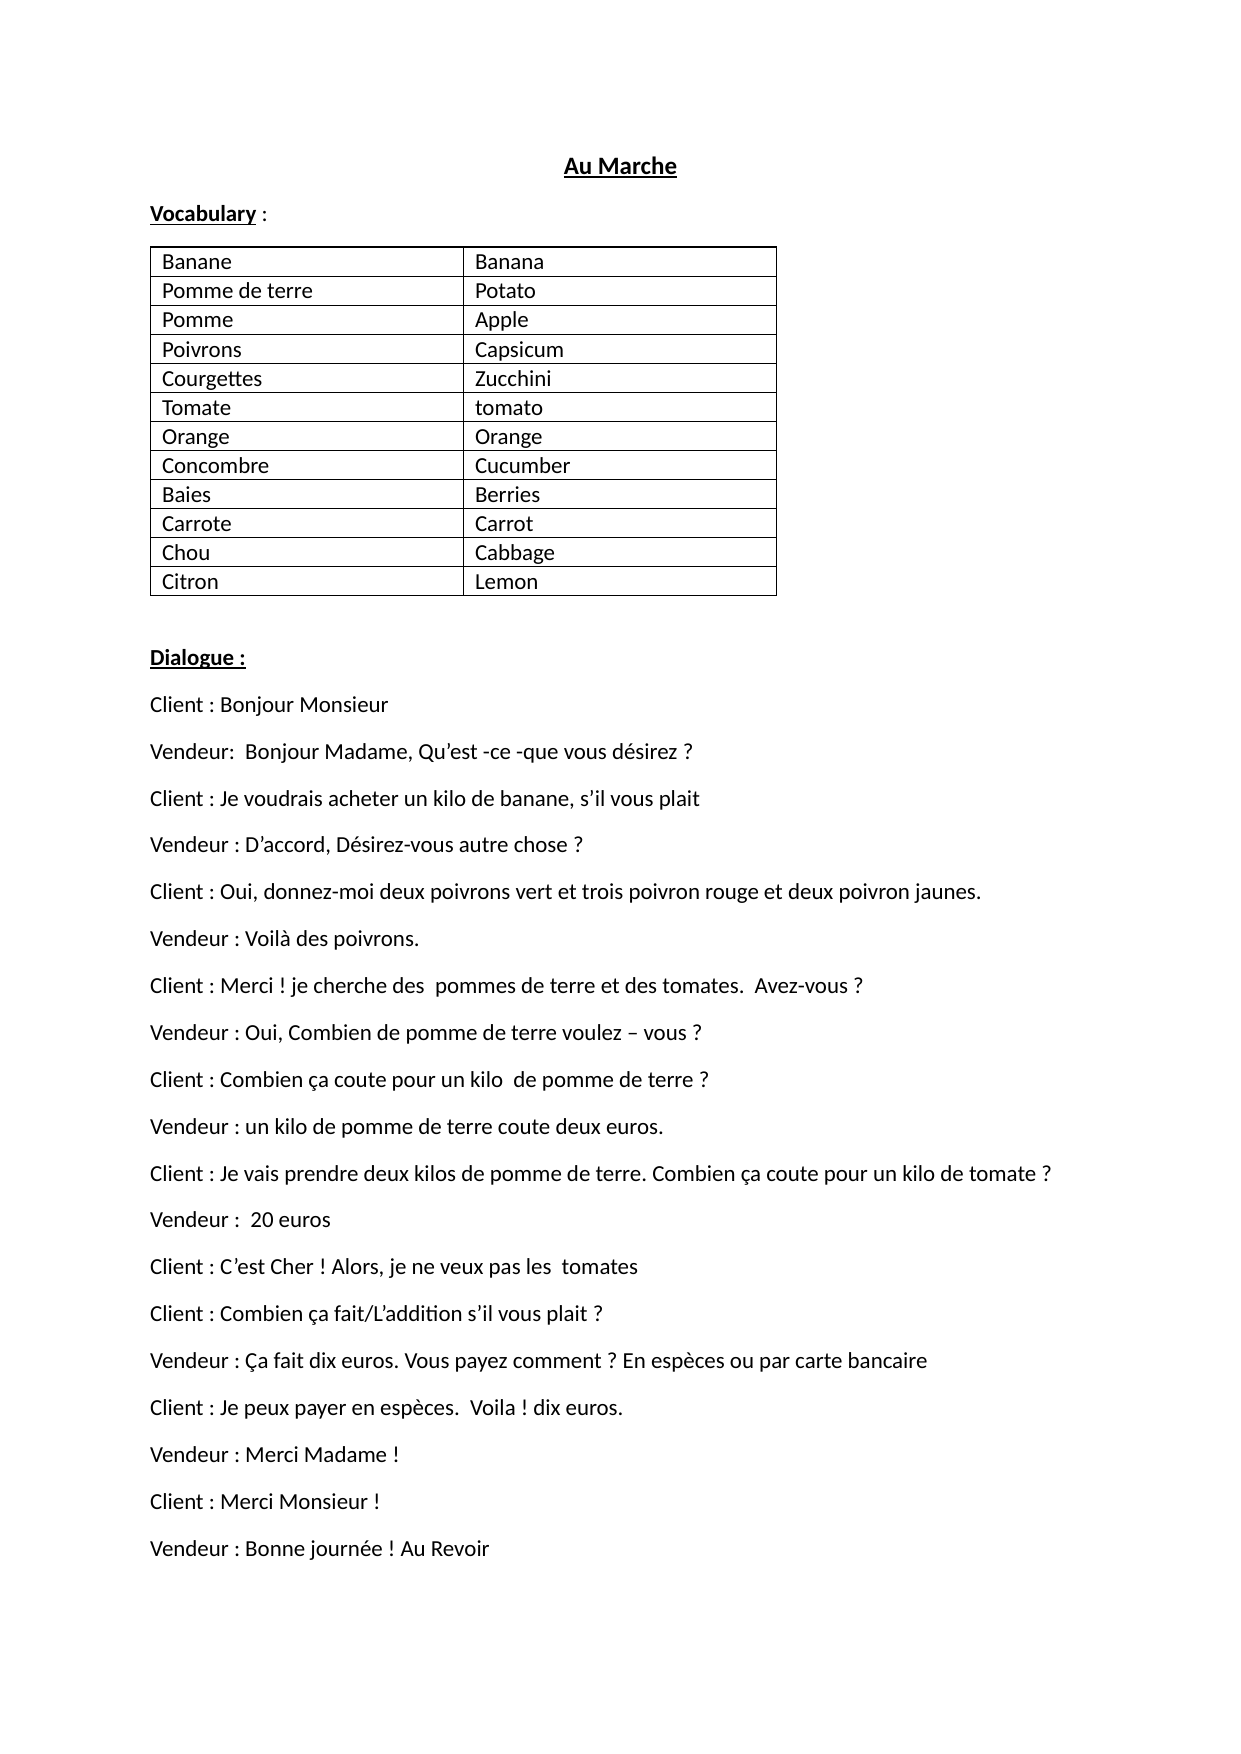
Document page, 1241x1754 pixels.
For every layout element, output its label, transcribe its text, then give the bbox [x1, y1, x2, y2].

table_cell Cabbage [464, 538, 776, 566]
table_cell Lemon [464, 567, 776, 595]
text Vendeur : Merci Madame ! [150, 1440, 1090, 1468]
table_cell Orange [464, 422, 776, 450]
table_cell Carrot [464, 509, 776, 537]
text Client : C’est Cher ! Alors, je ne veux pas les tomates [150, 1252, 1090, 1281]
text Client : Combien ça fait/L’addition s’il vous plait ? [150, 1299, 1090, 1327]
text Vocabulary : [150, 199, 1090, 228]
text Client : Je peux payer en espèces. Voila ! dix euros. [150, 1393, 1090, 1421]
text Client : Je vais prendre deux kilos de pomme de terre. Combien ça coute pour un kilo de tomate ? [150, 1159, 1090, 1187]
text Vendeur : Ça fait dix euros. Vous payez comment ? En espèces ou par carte bancaire [150, 1346, 1090, 1374]
table_cell Chou [151, 538, 463, 566]
table_cell Berries [464, 480, 776, 508]
table_cell Tomate [151, 393, 463, 421]
text Client : Merci Monsieur ! [150, 1487, 1090, 1515]
table_header Banane [151, 248, 463, 276]
text Vendeur: Bonjour Madame, Qu’est -ce -que vous désirez ? [150, 737, 1090, 765]
table_cell Carrote [151, 509, 463, 537]
text Client : Je voudrais acheter un kilo de banane, s’il vous plait [150, 784, 1090, 812]
text Au Marche [150, 150, 1090, 181]
table_cell Courgettes [151, 364, 463, 392]
table_cell Orange [151, 422, 463, 450]
table_cell Citron [151, 567, 463, 595]
table_header Banana [464, 248, 776, 276]
table_cell Pomme [151, 306, 463, 334]
text Vendeur : 20 euros [150, 1206, 1090, 1234]
table_cell Zucchini [464, 364, 776, 392]
table_cell Concombre [151, 451, 463, 479]
text Client : Merci ! je cherche des pommes de terre et des tomates. Avez-vous ? [150, 971, 1090, 999]
text Vendeur : Oui, Combien de pomme de terre voulez – vous ? [150, 1018, 1090, 1046]
text Client : Bonjour Monsieur [150, 690, 1090, 718]
table_cell Cucumber [464, 451, 776, 479]
table_cell Poivrons [151, 335, 463, 363]
text Vendeur : Voilà des poivrons. [150, 924, 1090, 952]
text Client : Oui, donnez-moi deux poivrons vert et trois poivron rouge et deux poivron jaunes. [150, 877, 1090, 906]
text Vendeur : Bonne journée ! Au Revoir [150, 1534, 1090, 1562]
table_cell Apple [464, 306, 776, 334]
text Vendeur : un kilo de pomme de terre coute deux euros. [150, 1112, 1090, 1140]
table_cell Capsicum [464, 335, 776, 363]
text Client : Combien ça coute pour un kilo de pomme de terre ? [150, 1065, 1090, 1093]
table_cell Potato [464, 277, 776, 304]
table_cell Baies [151, 480, 463, 508]
table_cell Pomme de terre [151, 277, 463, 304]
text Dialogue : [150, 643, 1090, 671]
text Vendeur : D’accord, Désirez-vous autre chose ? [150, 831, 1090, 859]
table_cell tomato [464, 393, 776, 421]
